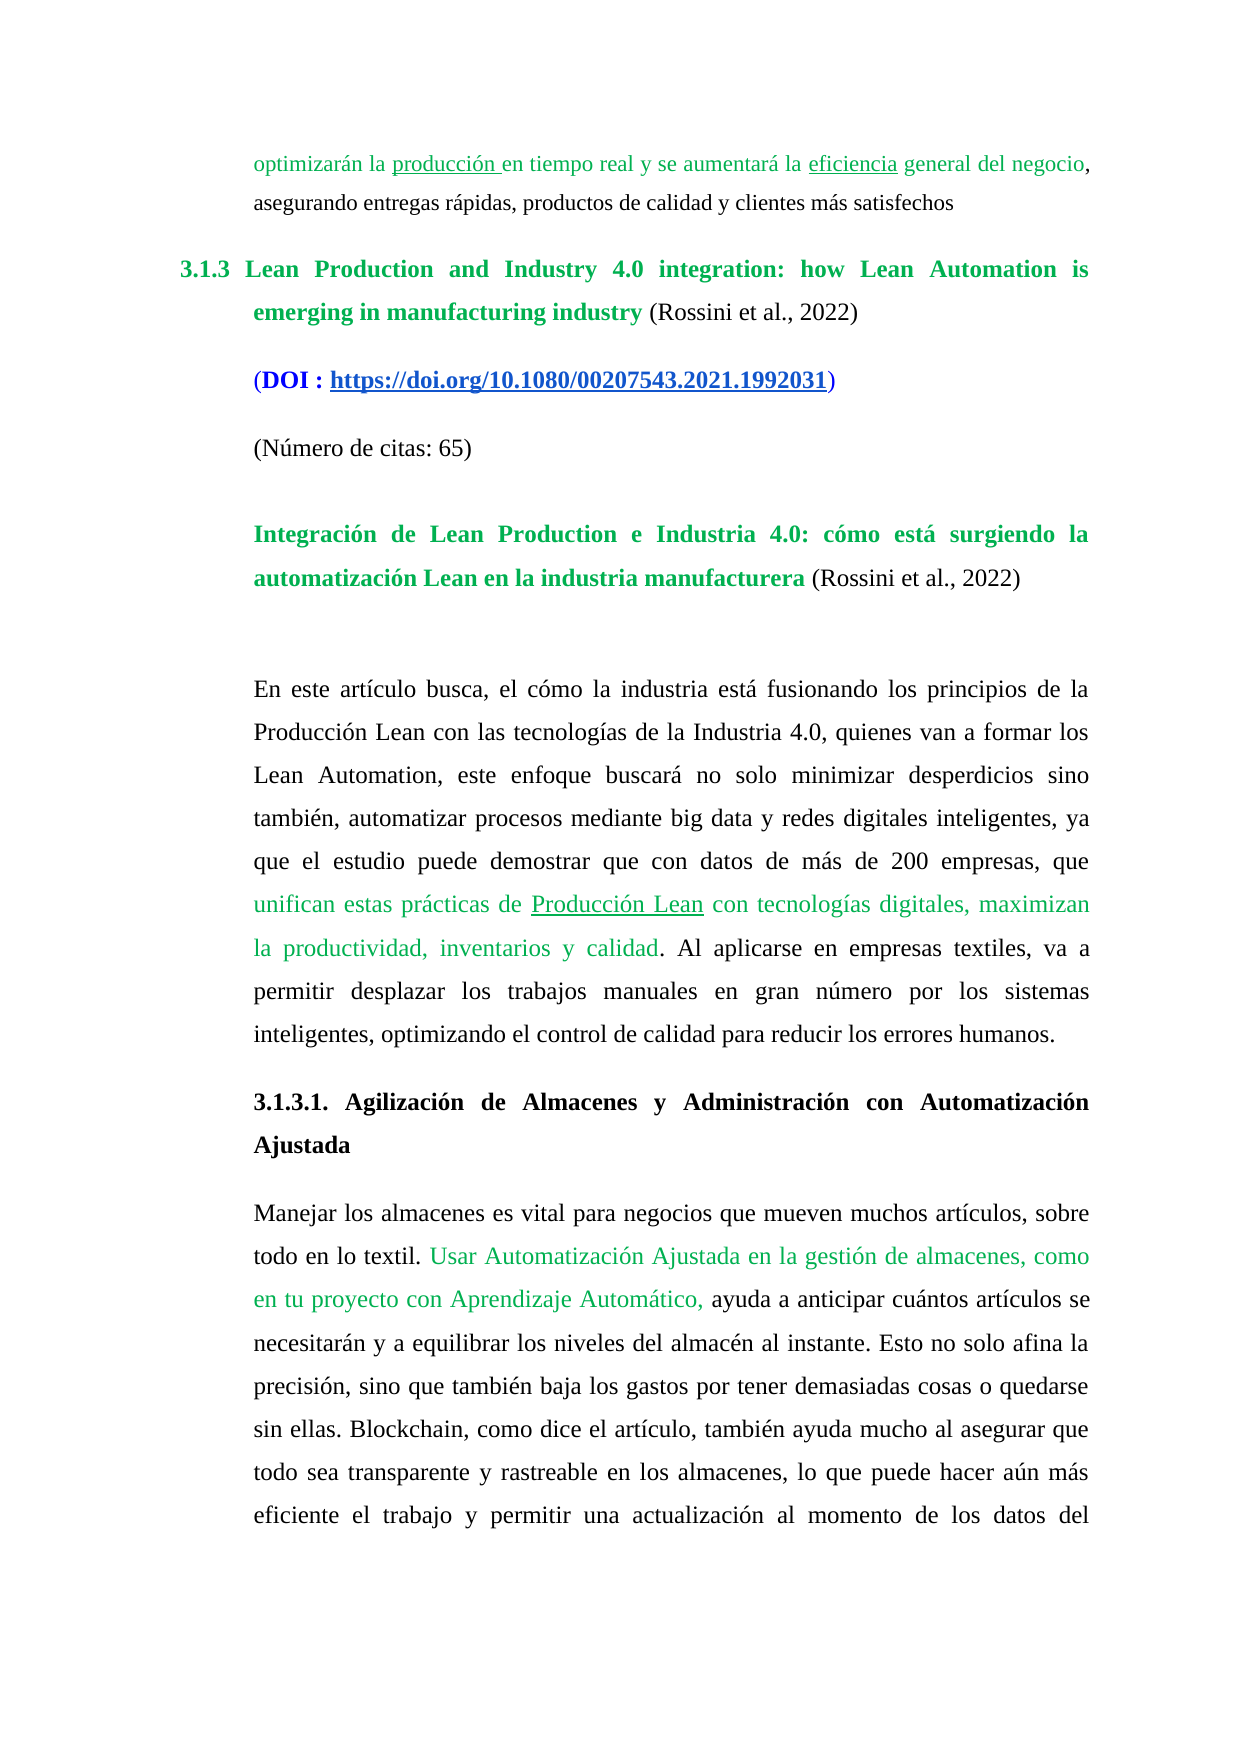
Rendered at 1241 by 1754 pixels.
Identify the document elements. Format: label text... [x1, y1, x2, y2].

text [253, 1198, 1090, 1529]
text Integración de Lean Production e Industria 4.0: cómo está surgiendo la automatización Lean en la industria manufacturera (Rossini et al., 2022) [253, 519, 1090, 591]
text En este artículo busca, el cómo la industria está fusionando los principios de la Producción Lean con las tecnologías de la Industria 4.0, quienes van a formar los Lean Automation, este enfoque buscará no solo minimizar desperdicios sino también, automatizar procesos mediante big data y redes digitales inteligentes, ya que el estudio puede demostrar que con datos de más de 200 empresas, que unifican estas prácticas de Producción Lean con tecnologías digitales, maximizan la productividad, inventarios y calidad. Al aplicarse en empresas textiles, va a permitir desplazar los trabajos manuales en gran número por los sistemas inteligentes, optimizando el control de calidad para reducir los errores humanos. [253, 674, 1090, 1048]
text (Número de citas: 65) [253, 433, 1090, 462]
text 3.1.3.1. Agilización de Almacenes y Administración con Automatización Ajustada [253, 1087, 1090, 1159]
subtitle 3.1.3 Lean Production and Industry 4.0 integration: how Lean Automation is emerging in manufacturing industry (Rossini et al., 2022) [180, 254, 1090, 326]
text (DOI : https://doi.org/10.1080/00207543.2021.1992031) [827, 365, 1090, 394]
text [253, 150, 1090, 216]
